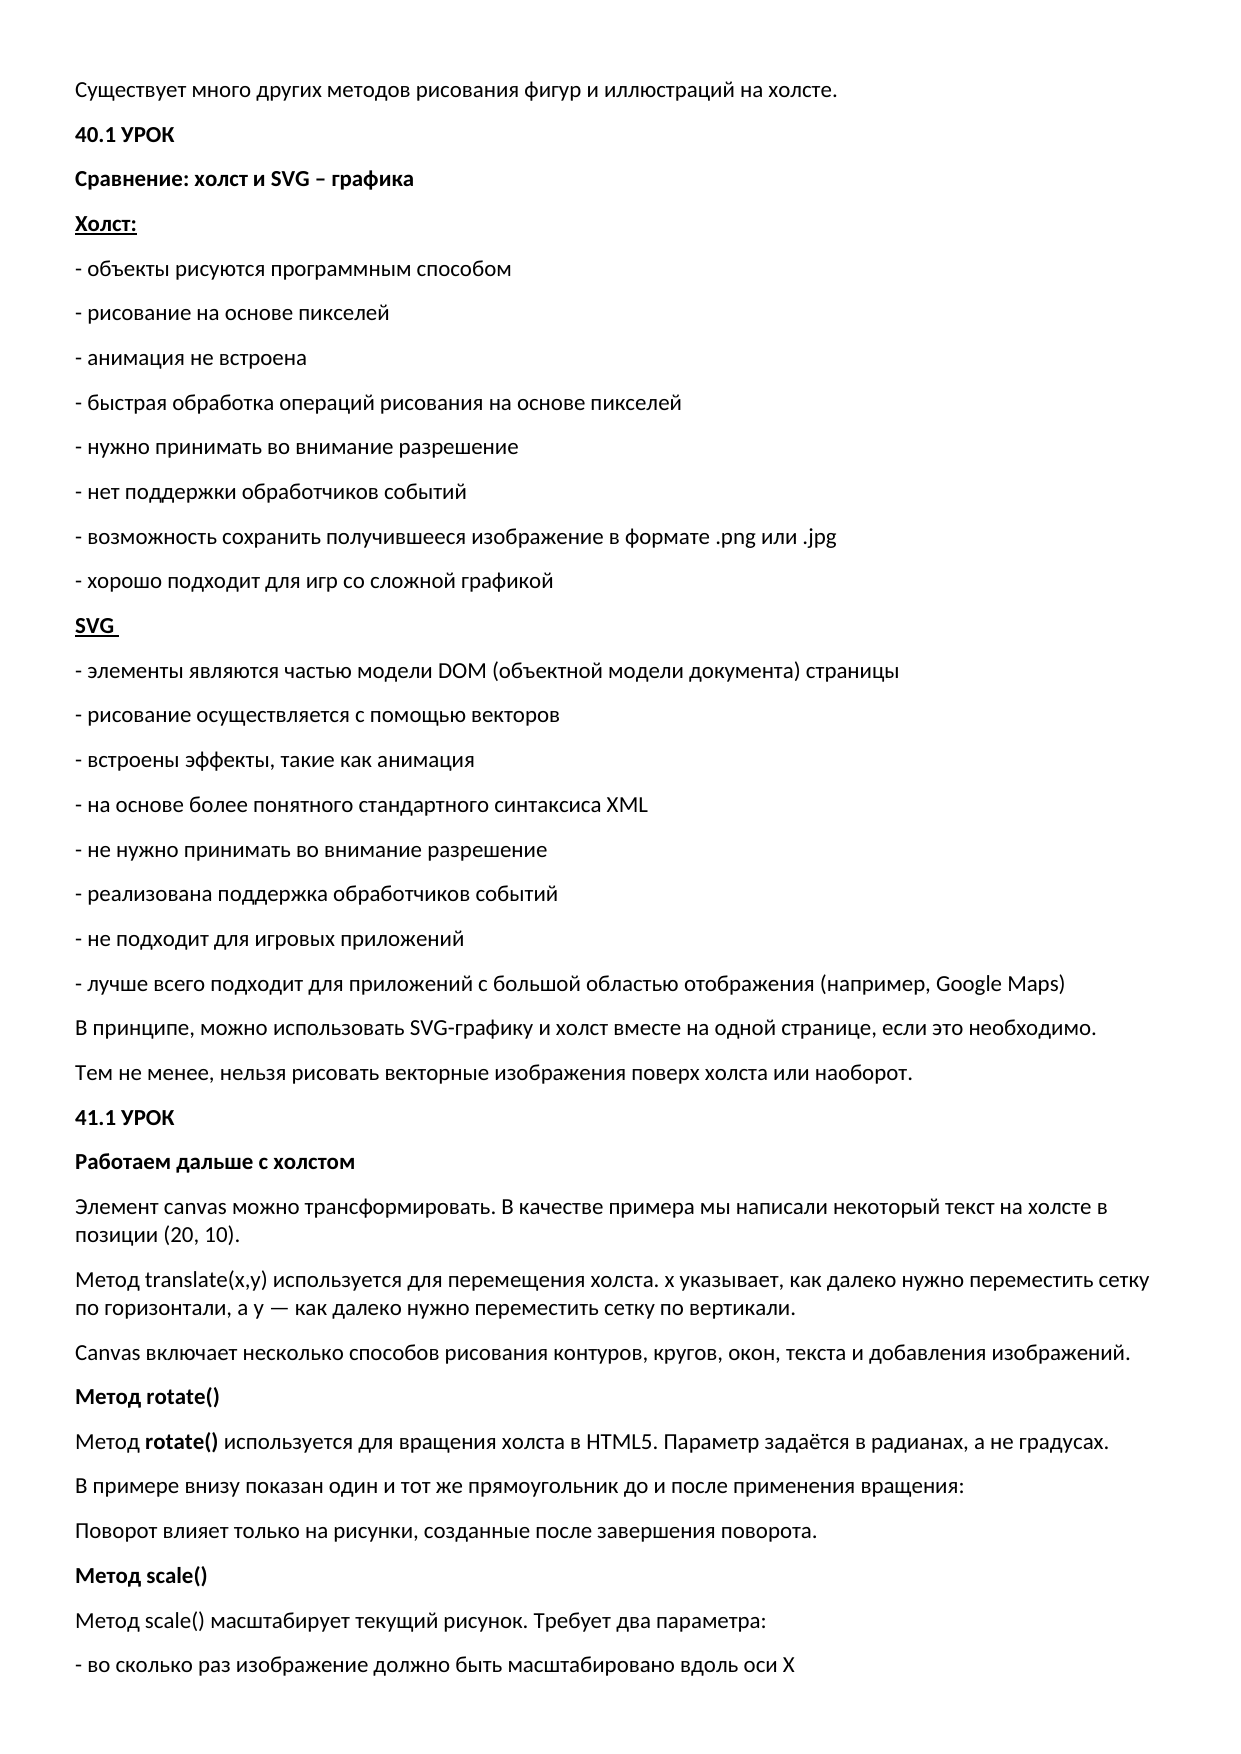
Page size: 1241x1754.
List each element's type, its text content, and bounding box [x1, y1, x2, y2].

text - рисование осуществляется с помощью векторов [75, 701, 1165, 729]
text - рисование на основе пикселей [75, 298, 1165, 326]
text Метод scale() [75, 1561, 1165, 1589]
text Тем не менее, нельзя рисовать векторные изображения поверх холста или наоборот. [75, 1058, 1165, 1086]
text - не подходит для игровых приложений [75, 924, 1165, 952]
text - лучше всего подходит для приложений с большой областью отображения (например, Google Maps) [75, 969, 1165, 997]
text - нет поддержки обработчиков событий [75, 477, 1165, 505]
text - анимация не встроена [75, 343, 1165, 371]
text В принципе, можно использовать SVG-графику и холст вместе на одной странице, если это необходимо. [75, 1013, 1165, 1041]
text 40.1 УРОК [75, 120, 1165, 148]
text - во сколько раз изображение должно быть масштабировано вдоль оси X [75, 1650, 1165, 1678]
text - хорошо подходит для игр со сложной графикой [75, 567, 1165, 594]
text Метод rotate() [75, 1382, 1165, 1410]
text - объекты рисуются программным способом [75, 254, 1165, 282]
text 41.1 УРОК [75, 1103, 1165, 1131]
text Canvas включает несколько способов рисования контуров, кругов, окон, текста и добавления изображений. [75, 1338, 1165, 1366]
text Элемент canvas можно трансформировать. В качестве примера мы написали некоторый текст на холсте в позиции (20, 10). [75, 1192, 1165, 1248]
text Поворот влияет только на рисунки, созданные после завершения поворота. [75, 1516, 1165, 1544]
text Существует много других методов рисования фигур и иллюстраций на холсте. [75, 75, 1165, 103]
text - не нужно принимать во внимание разрешение [75, 835, 1165, 863]
text Сравнение: холст и SVG – графика [75, 164, 1165, 192]
text Работаем дальше с холстом [75, 1147, 1165, 1176]
text - на основе более понятного стандартного синтаксиса XML [75, 790, 1165, 818]
text - реализована поддержка обработчиков событий [75, 879, 1165, 907]
text - быстрая обработка операций рисования на основе пикселей [75, 388, 1165, 416]
text Метод rotate() используется для вращения холста в HTML5. Параметр задаётся в радианах, а не градусах. [75, 1427, 1165, 1455]
text Метод translate(x,y) используется для перемещения холста. х указывает, как далеко нужно переместить сетку по горизонтали, а у — как далеко нужно переместить сетку по вертикали. [75, 1265, 1165, 1321]
text - нужно принимать во внимание разрешение [75, 432, 1165, 461]
text В примере внизу показан один и тот же прямоугольник до и после применения вращения: [75, 1472, 1165, 1500]
text Холст: [75, 209, 1165, 237]
text - возможность сохранить получившееся изображение в формате .png или .jpg [75, 522, 1165, 550]
text Метод scale() масштабирует текущий рисунок. Требует два параметра: [75, 1606, 1165, 1634]
text - элементы являются частью модели DOM (объектной модели документа) страницы [75, 656, 1165, 684]
text SVG [75, 611, 1165, 639]
text - встроены эффекты, такие как анимация [75, 745, 1165, 773]
